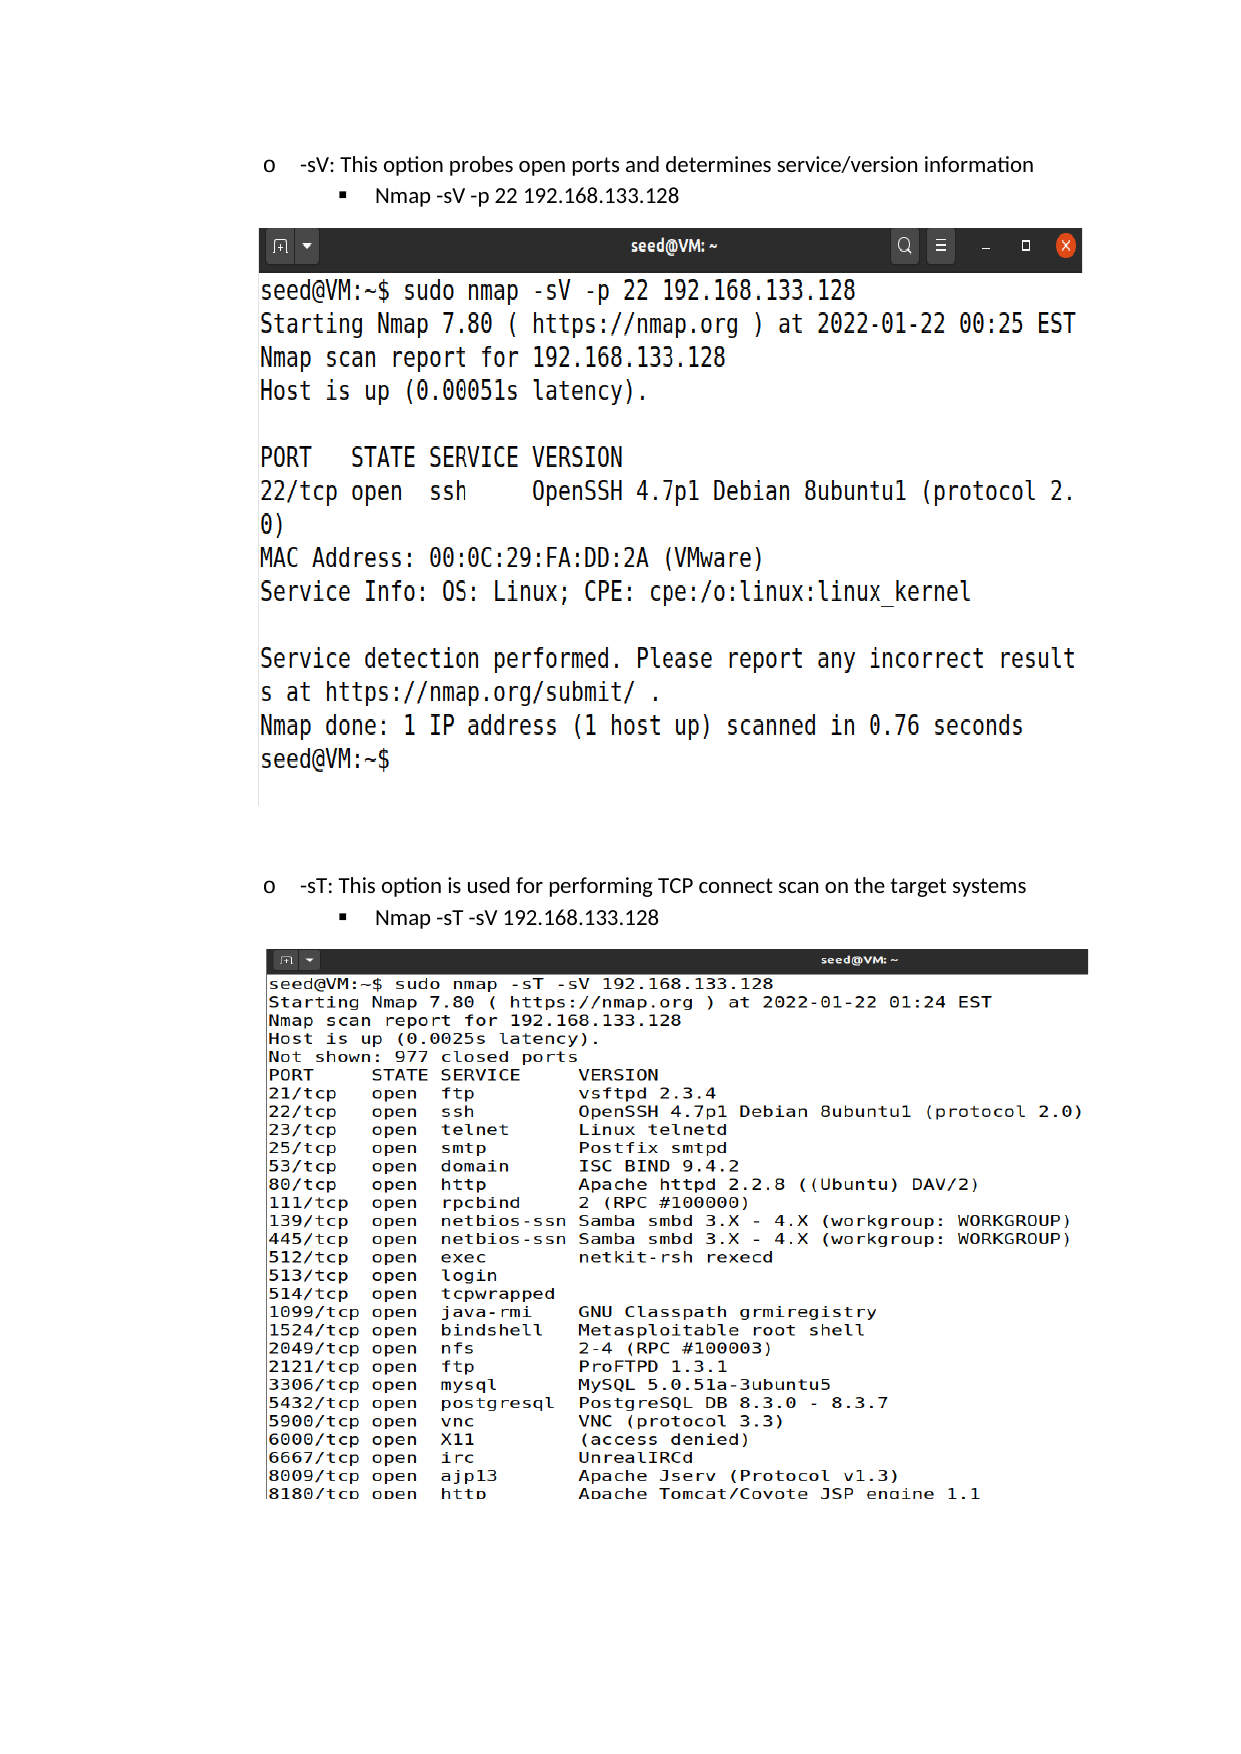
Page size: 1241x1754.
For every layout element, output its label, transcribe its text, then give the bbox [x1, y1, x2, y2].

list Nmap -sT -sV 192.168.133.128 [337, 903, 1090, 931]
picture [258, 228, 1083, 806]
list -sT: This option is used for performing TCP connect scan on the target systems [262, 871, 1090, 901]
list -sV: This option probes open ports and determines service/version information [262, 150, 1090, 179]
list Nmap -sV -p 22 192.168.133.128 [337, 181, 1090, 209]
picture [266, 949, 1089, 1499]
